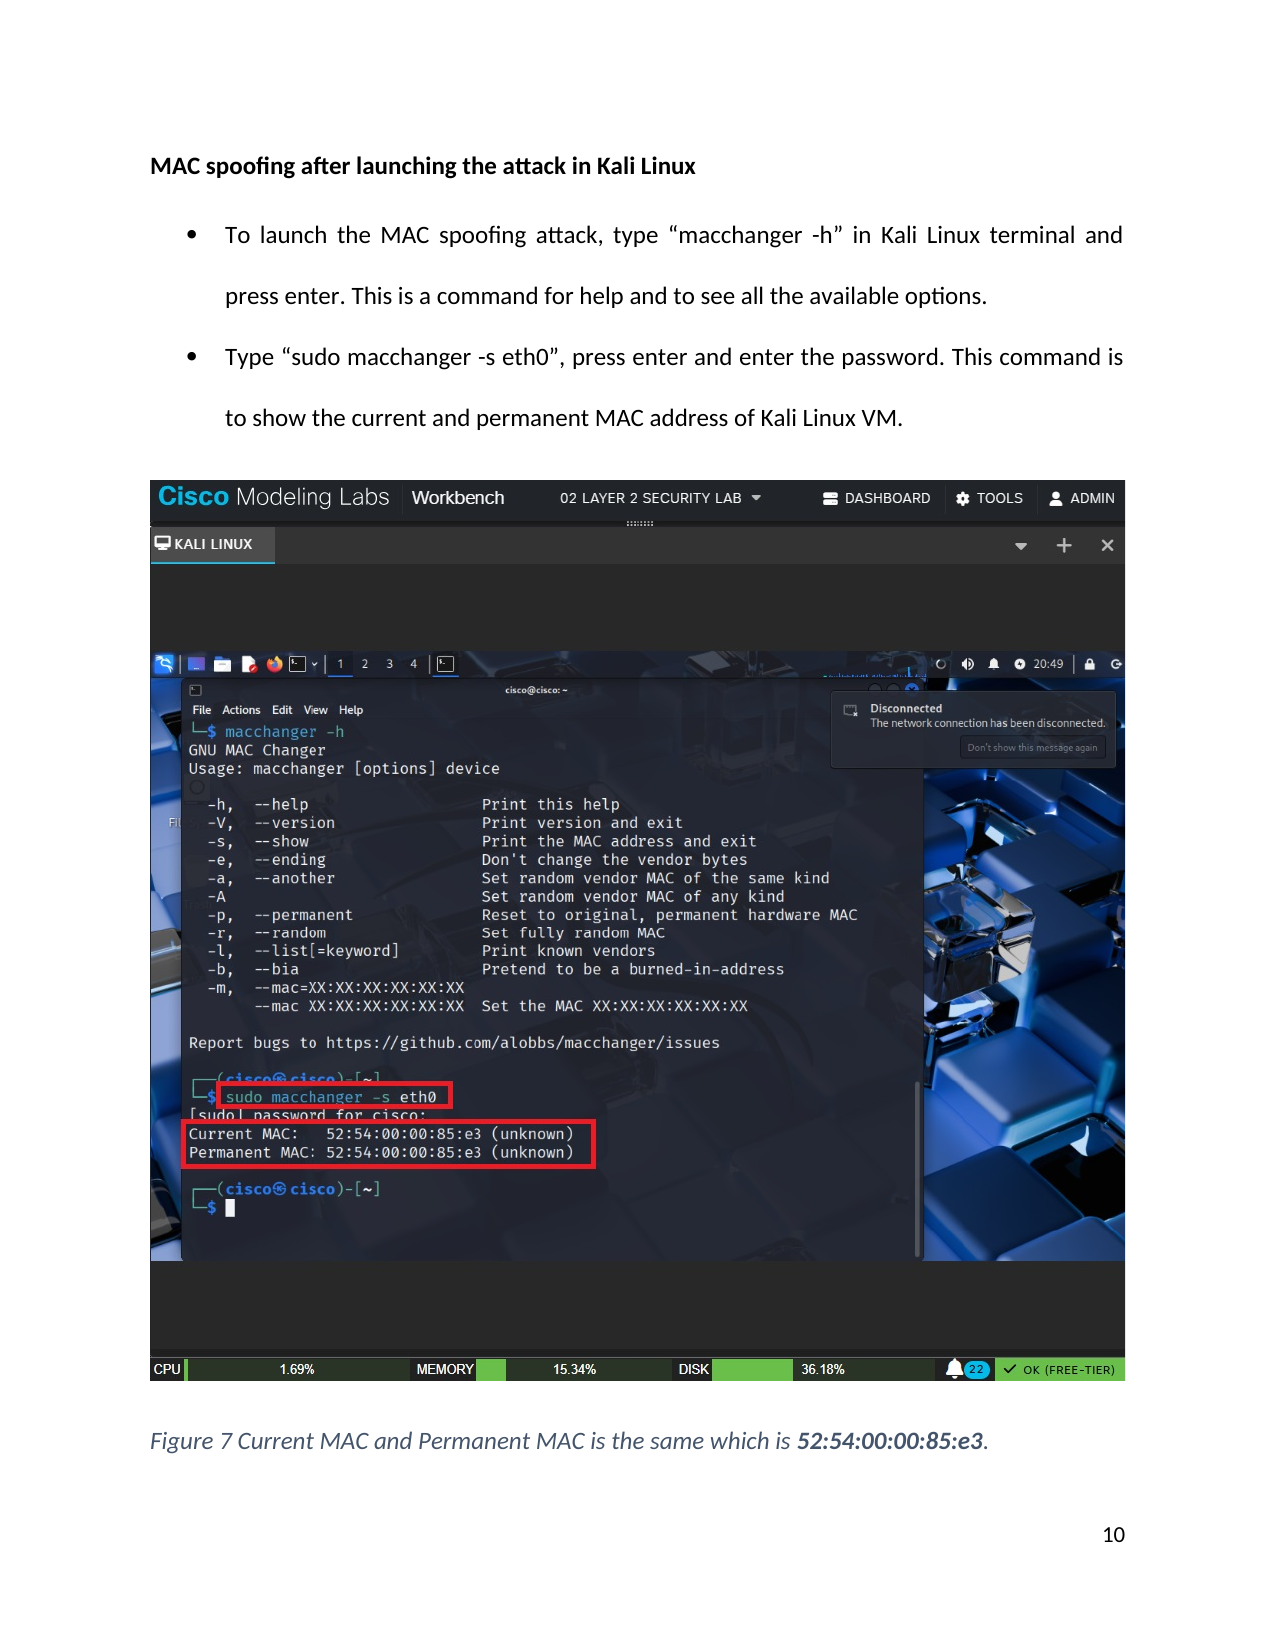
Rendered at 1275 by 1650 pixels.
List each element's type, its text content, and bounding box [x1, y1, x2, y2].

subtitle MAC spoofing after launching the attack in Kali Linux [150, 150, 1125, 181]
text Figure 7 Current MAC and Permanent MAC is the same which is 52:54:00:00:85:e3. [150, 1425, 1125, 1456]
list Type “sudo macchanger -s eth0”, press enter and enter the password. This command is to show the current and permanent MAC address of Kali Linux VM. [187, 341, 1125, 433]
picture [150, 480, 1125, 1381]
list To launch the MAC spoofing attack, type “macchanger -h” in Kali Linux terminal and press enter. This is a command for help and to see all the available options. [187, 219, 1125, 311]
